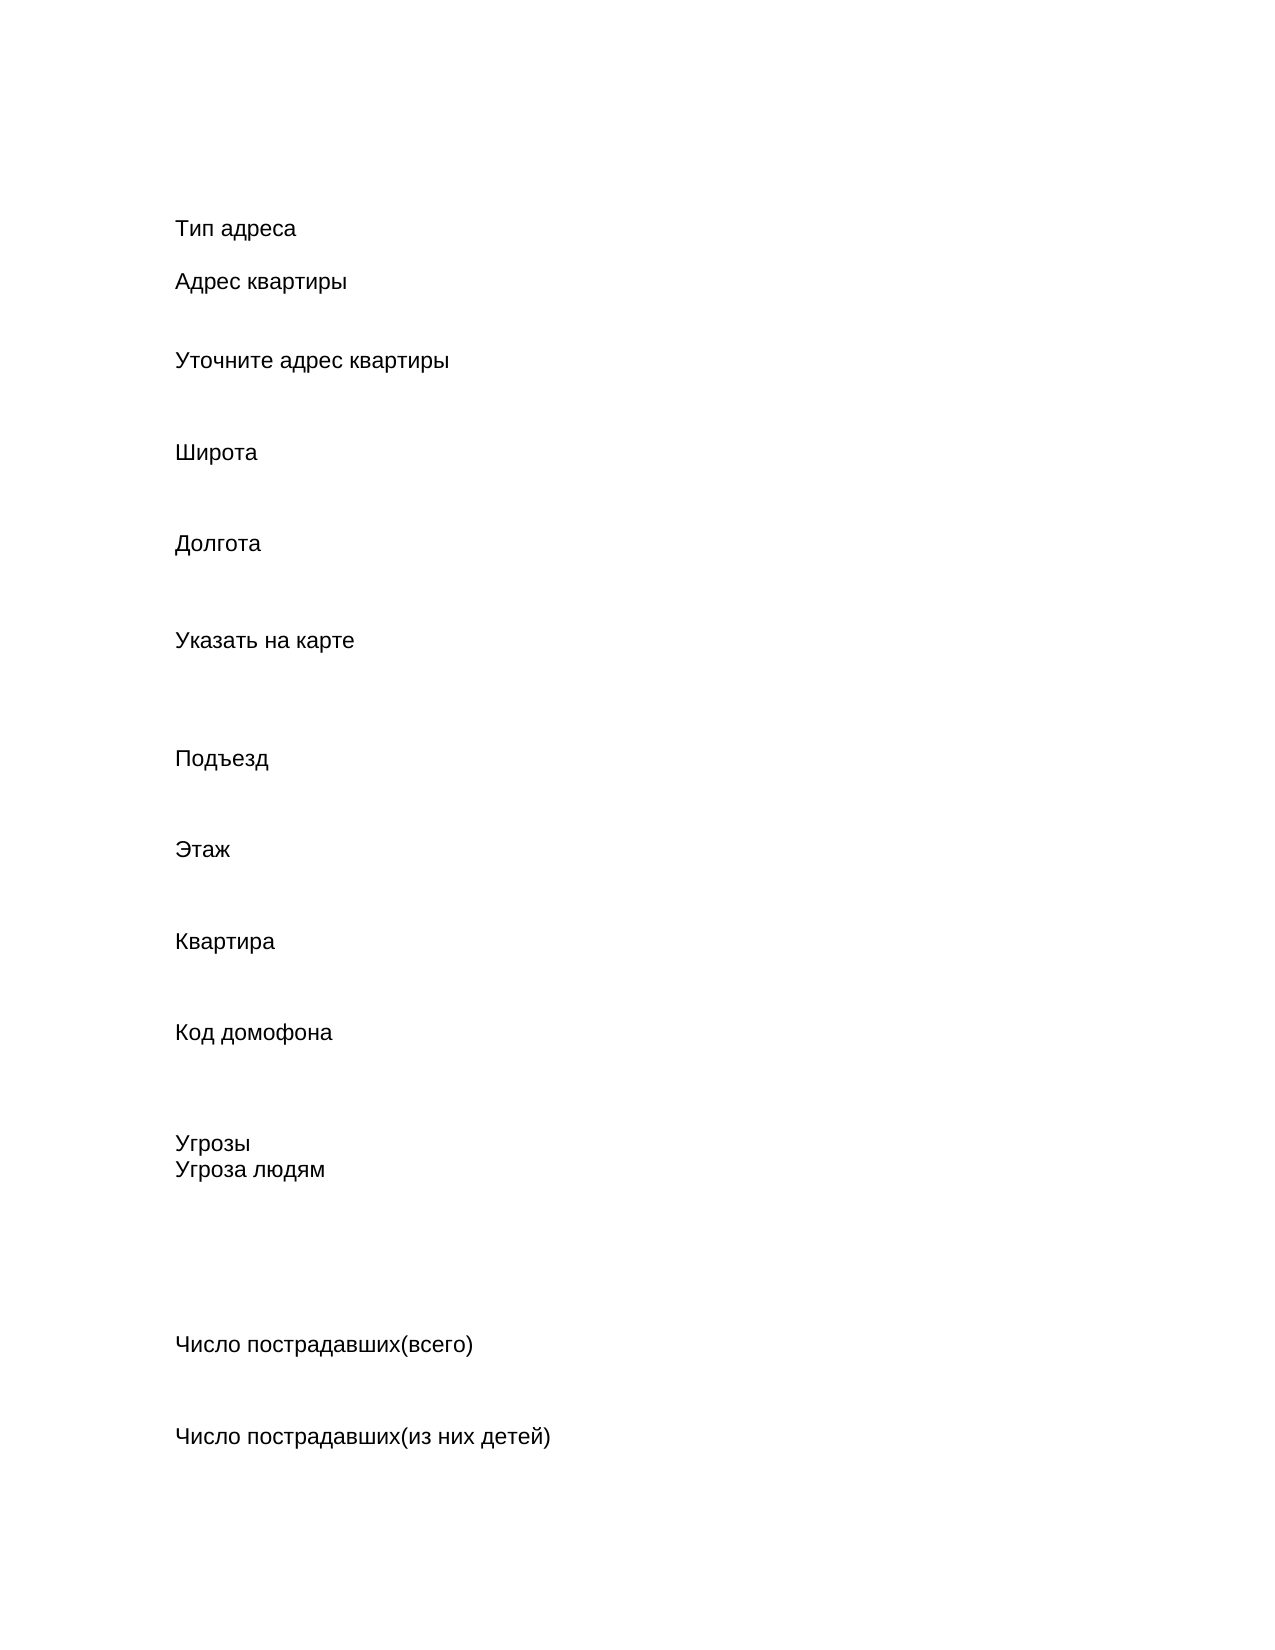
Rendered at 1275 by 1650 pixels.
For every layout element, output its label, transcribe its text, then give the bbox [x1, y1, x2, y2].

text Уточните адрес квартиры [175, 347, 1100, 373]
text Число пострадавших(всего) [175, 1331, 1100, 1358]
text Число пострадавших(из них детей) [175, 1423, 1100, 1449]
text Подъезд [175, 744, 1100, 771]
text Адрес квартиры [175, 268, 1100, 294]
text Код домофона [175, 1019, 1100, 1046]
text Угроза людям [175, 1156, 1100, 1182]
text Квартира [175, 928, 1100, 954]
text Указать на карте [175, 627, 1100, 653]
text Тип адреса [175, 215, 1100, 242]
text Широта [175, 438, 1100, 465]
text Этаж [175, 836, 1100, 862]
text Долгота [175, 530, 1100, 556]
text Угрозы [175, 1129, 1100, 1156]
